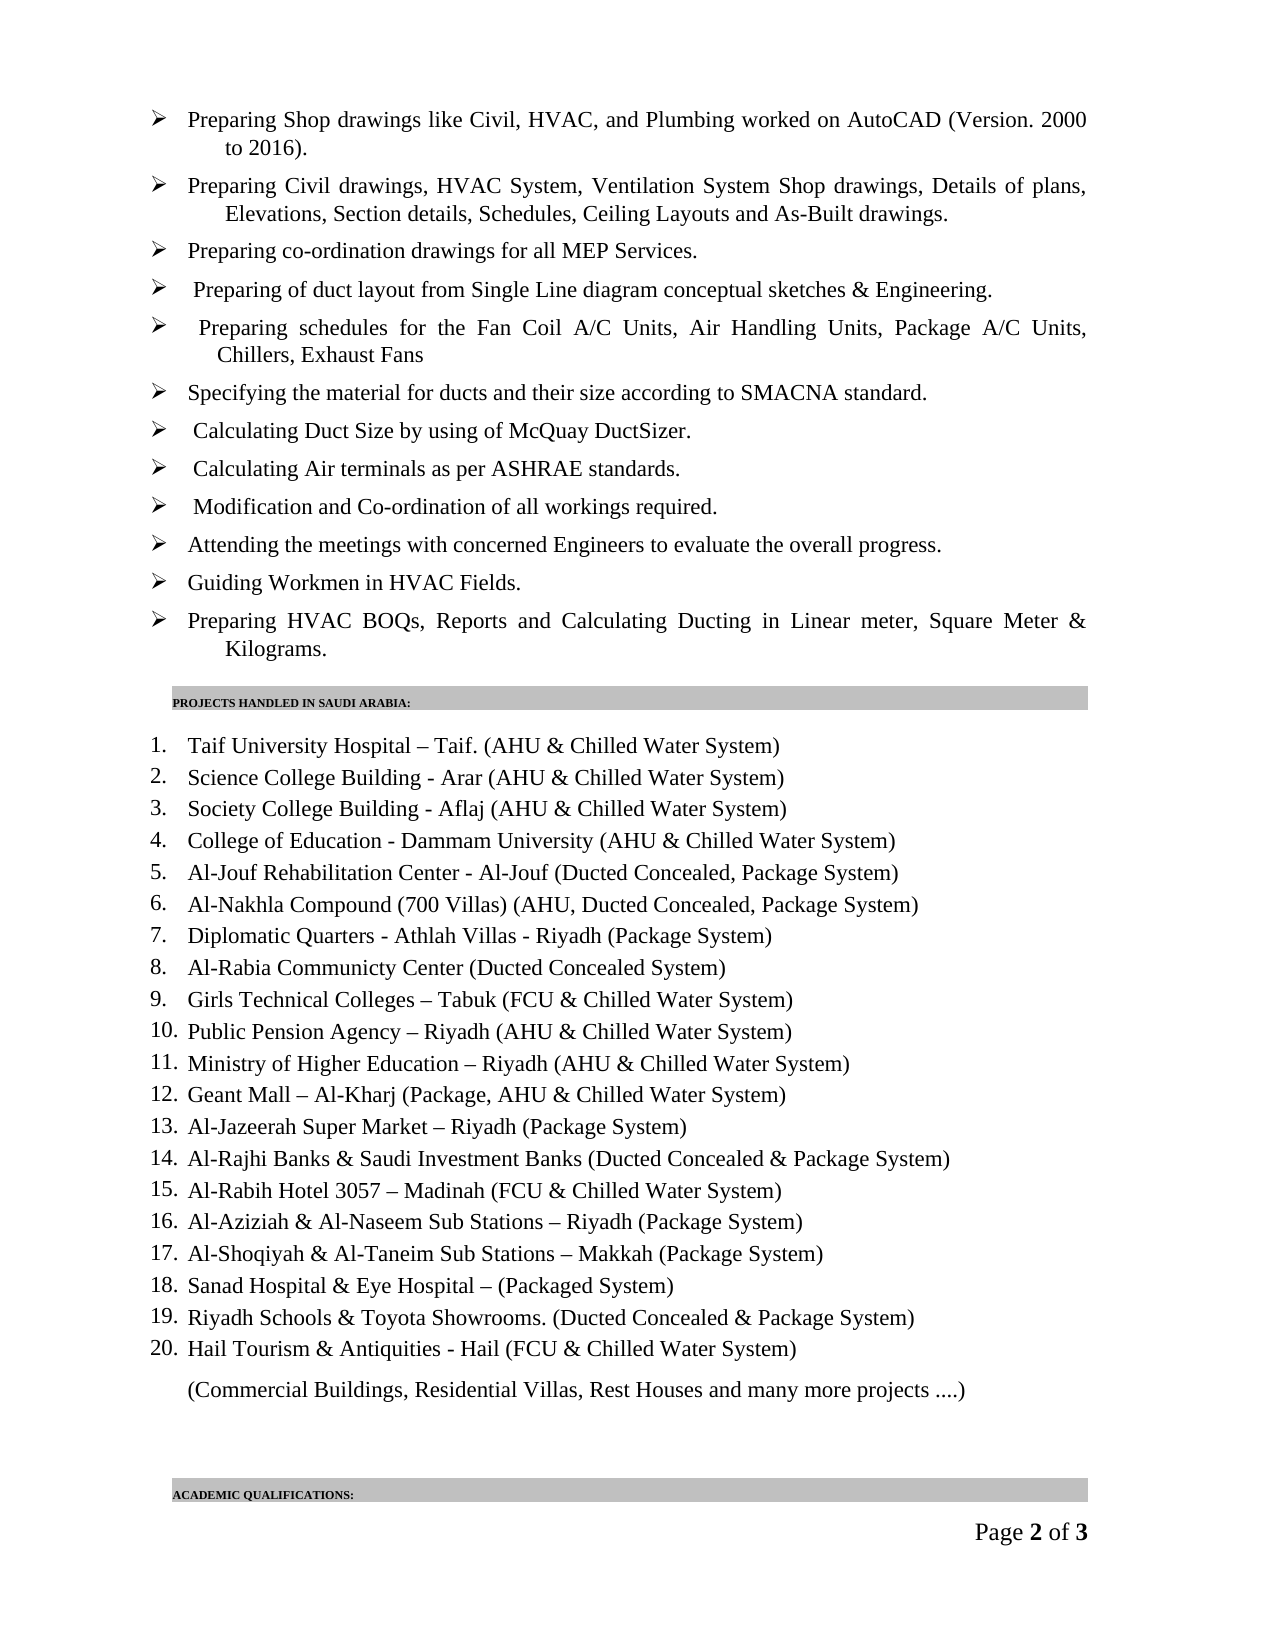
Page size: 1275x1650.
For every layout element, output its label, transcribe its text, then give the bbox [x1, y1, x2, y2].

list Taif University Hospital – Taif. (AHU & Chilled Water System) [150, 731, 1088, 758]
text (Commercial Buildings, Residential Villas, Rest Houses and many more projects ....) [187, 1374, 1088, 1402]
list Guiding Workmen in HVAC Fields. [150, 568, 1088, 596]
list Preparing schedules for the Fan Coil A/C Units, Air Handling Units, Package A/C Units, Chillers, Exhaust Fans [150, 312, 1088, 368]
list Preparing Shop drawings like Civil, HVAC, and Plumbing worked on AutoCAD (Version. 2000 to 2016). [150, 105, 1088, 160]
list Diplomatic Quarters - Athlah Villas - Riyadh (Package System) [150, 921, 1088, 949]
list Modification and Co-ordination of all workings required. [150, 492, 1088, 520]
list Hail Tourism & Antiquities - Hail (FCU & Chilled Water System) [150, 1334, 1088, 1362]
list Society College Building - Aflaj (AHU & Chilled Water System) [150, 794, 1088, 822]
text ACADEMIC QUALIFICATIONS: [172, 1478, 1088, 1502]
list Riyadh Schools & Toyota Showrooms. (Ducted Concealed & Package System) [150, 1302, 1088, 1330]
list Preparing of duct layout from Single Line diagram conceptual sketches & Engineering. [150, 274, 1088, 302]
list Al-Jouf Rehabilitation Center - Al-Jouf (Ducted Concealed, Package System) [150, 858, 1088, 885]
list Al-Nakhla Compound (700 Villas) (AHU, Ducted Concealed, Package System) [150, 889, 1088, 917]
list Al-Aziziah & Al-Naseem Sub Stations – Riyadh (Package System) [150, 1207, 1088, 1235]
list Calculating Air terminals as per ASHRAE standards. [150, 454, 1088, 482]
list Girls Technical Colleges – Tabuk (FCU & Chilled Water System) [150, 985, 1088, 1012]
list Al-Rabia Communicty Center (Ducted Concealed System) [150, 953, 1088, 981]
list College of Education - Dammam University (AHU & Chilled Water System) [150, 826, 1088, 853]
list Public Pension Agency – Riyadh (AHU & Chilled Water System) [150, 1017, 1088, 1044]
list Calculating Duct Size by using of McQuay DuctSizer. [150, 416, 1088, 444]
list Al-Rajhi Banks & Saudi Investment Banks (Ducted Concealed & Package System) [149, 1144, 1125, 1171]
list Geant Mall – Al-Kharj (Package, AHU & Chilled Water System) [150, 1080, 1088, 1108]
list Attending the meetings with concerned Engineers to evaluate the overall progress. [150, 530, 1088, 558]
list Sanad Hospital & Eye Hospital – (Packaged System) [150, 1271, 1088, 1298]
list Science College Building - Arar (AHU & Chilled Water System) [150, 762, 1088, 790]
list Specifying the material for ducts and their size according to SMACNA standard. [150, 378, 1088, 406]
list Preparing HVAC BOQs, Reports and Calculating Ducting in Linear meter, Square Meter & Kilograms. [150, 606, 1088, 661]
text PROJECTS HANDLED IN SAUDI ARABIA: [172, 686, 1088, 710]
list Preparing Civil drawings, HVAC System, Ventilation System Shop drawings, Details of plans, Elevations, Section details, Schedules, Ceiling Layouts and As-Built drawings. [150, 171, 1088, 226]
list Ministry of Higher Education – Riyadh (AHU & Chilled Water System) [150, 1048, 1088, 1076]
list Al-Shoqiyah & Al-Taneim Sub Stations – Makkah (Package System) [150, 1239, 1088, 1267]
list Preparing co-ordination drawings for all MEP Services. [150, 236, 1088, 264]
list Al-Rabih Hotel 3057 – Madinah (FCU & Chilled Water System) [150, 1175, 1088, 1203]
list Al-Jazeerah Super Market – Riyadh (Package System) [150, 1112, 1088, 1139]
